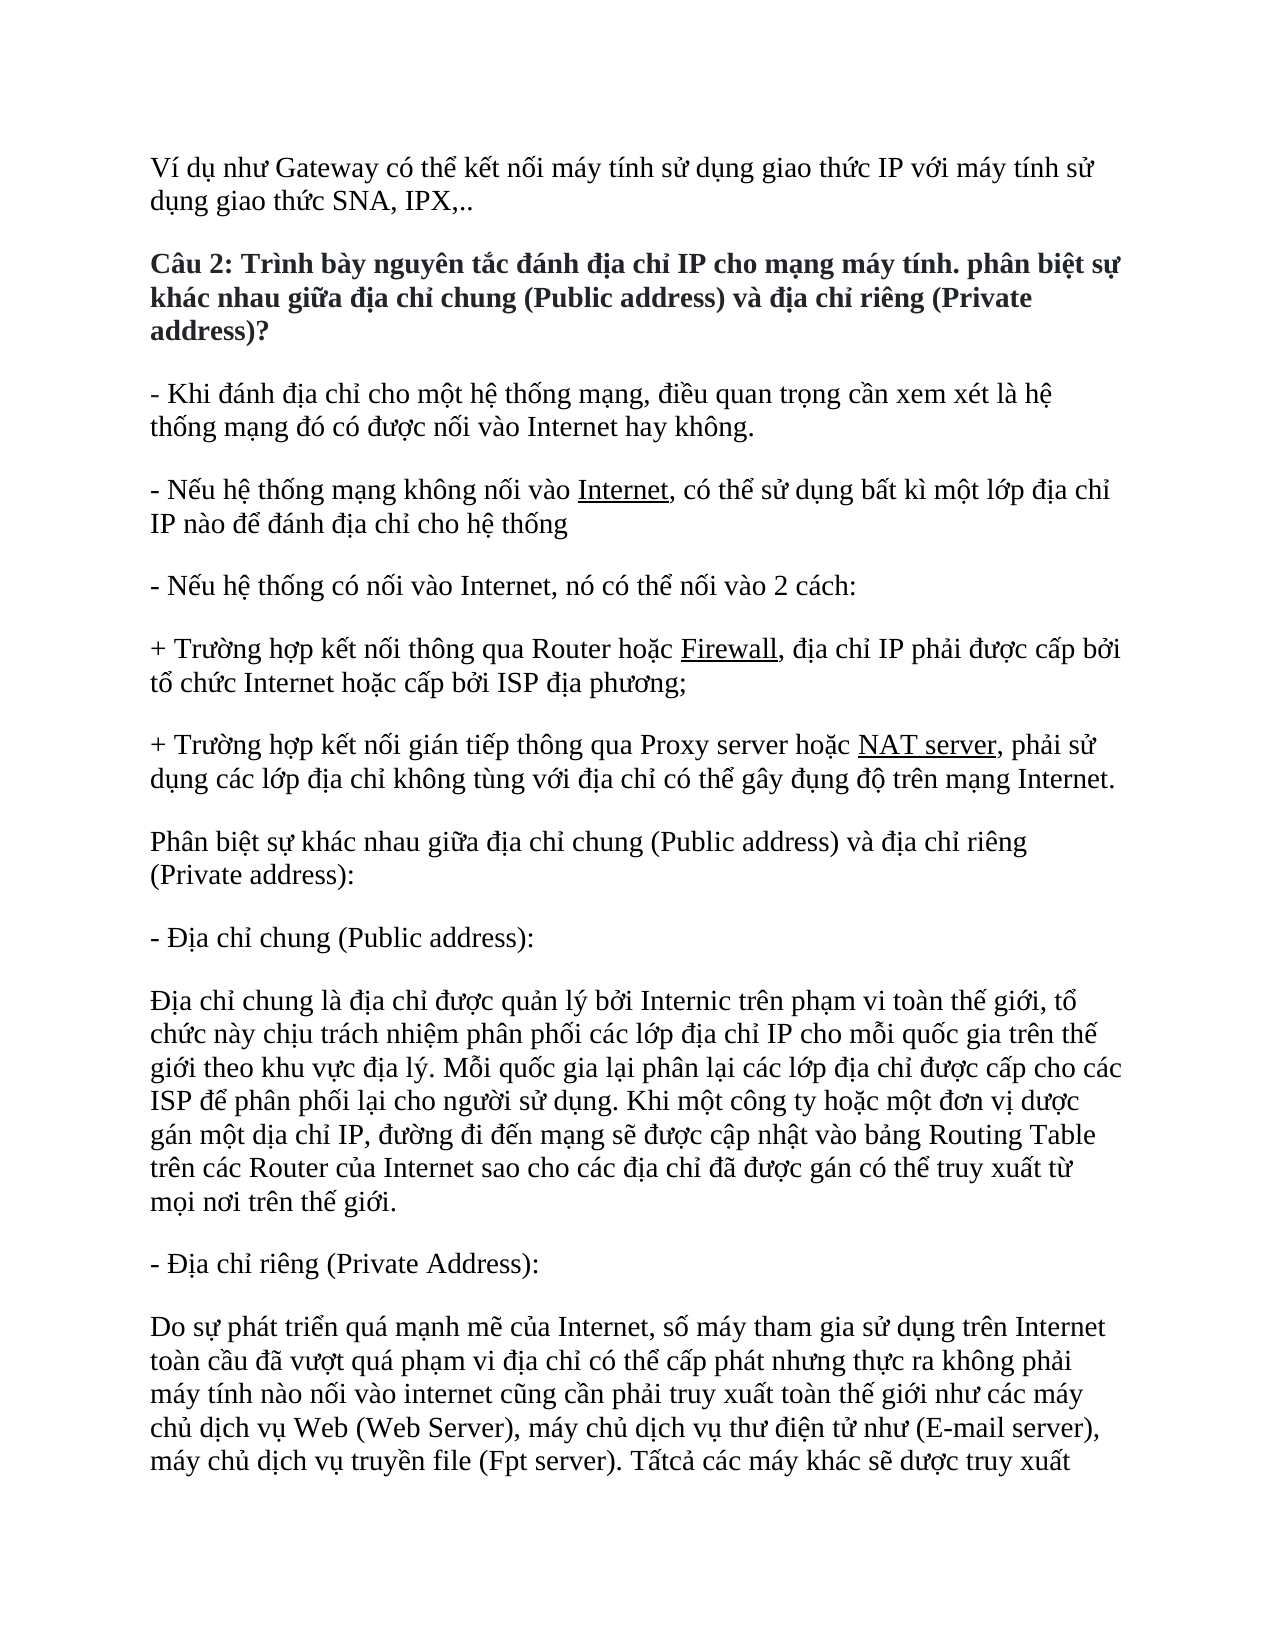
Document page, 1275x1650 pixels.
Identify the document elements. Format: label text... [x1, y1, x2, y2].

text - Nếu hệ thống có nối vào Internet, nó có thể nối vào 2 cách: [150, 568, 1125, 602]
text - Nếu hệ thống mạng không nối vào Internet, có thể sử dụng bất kì một lớp địa chỉ IP nào để đánh địa chỉ cho hệ thống [150, 472, 1125, 539]
text - Địa chỉ riêng (Private Address): [150, 1247, 1125, 1280]
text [150, 1309, 1125, 1477]
text + Trường hợp kết nối gián tiếp thông qua Proxy server hoặc NAT server, phải sử dụng các lớp địa chỉ không tùng với địa chỉ có thể gây đụng độ trên mạng Internet. [150, 727, 1125, 794]
text + Trường hợp kết nối thông qua Router hoặc Firewall, địa chỉ IP phải được cấp bởi tổ chức Internet hoặc cấp bởi ISP địa phương; [150, 631, 1125, 698]
text Phân biệt sự khác nhau giữa địa chỉ chung (Public address) và địa chỉ riêng (Private address): [150, 824, 1125, 891]
text Địa chỉ chung là địa chỉ được quản lý bởi Internic trên phạm vi toàn thế giới, tổ chức này chịu trách nhiệm phân phối các lớp địa chỉ IP cho mỗi quốc gia trên thế giới theo khu vực địa lý. Mỗi quốc gia lại phân lại các lớp địa chỉ được cấp cho các ISP để phân phối lại cho người sử dụng. Khi một công ty hoặc một đơn vị dược gán một dịa chỉ IP, đường đi đến mạng sẽ được cập nhật vào bảng Routing Table trên các Router của Internet sao cho các địa chỉ đã được gán có thể truy xuất từ mọi nơi trên thế giới. [150, 983, 1125, 1217]
text Câu 2: Trình bày nguyên tắc đánh địa chỉ IP cho mạng máy tính. phân biệt sự khác nhau giữa địa chỉ chung (Public address) và địa chỉ riêng (Private address)? [150, 246, 1125, 347]
text - Khi đánh địa chỉ cho một hệ thống mạng, điều quan trọng cần xem xét là hệ thống mạng đó có được nối vào Internet hay không. [150, 376, 1125, 443]
text - Địa chỉ chung (Public address): [150, 920, 1125, 953]
